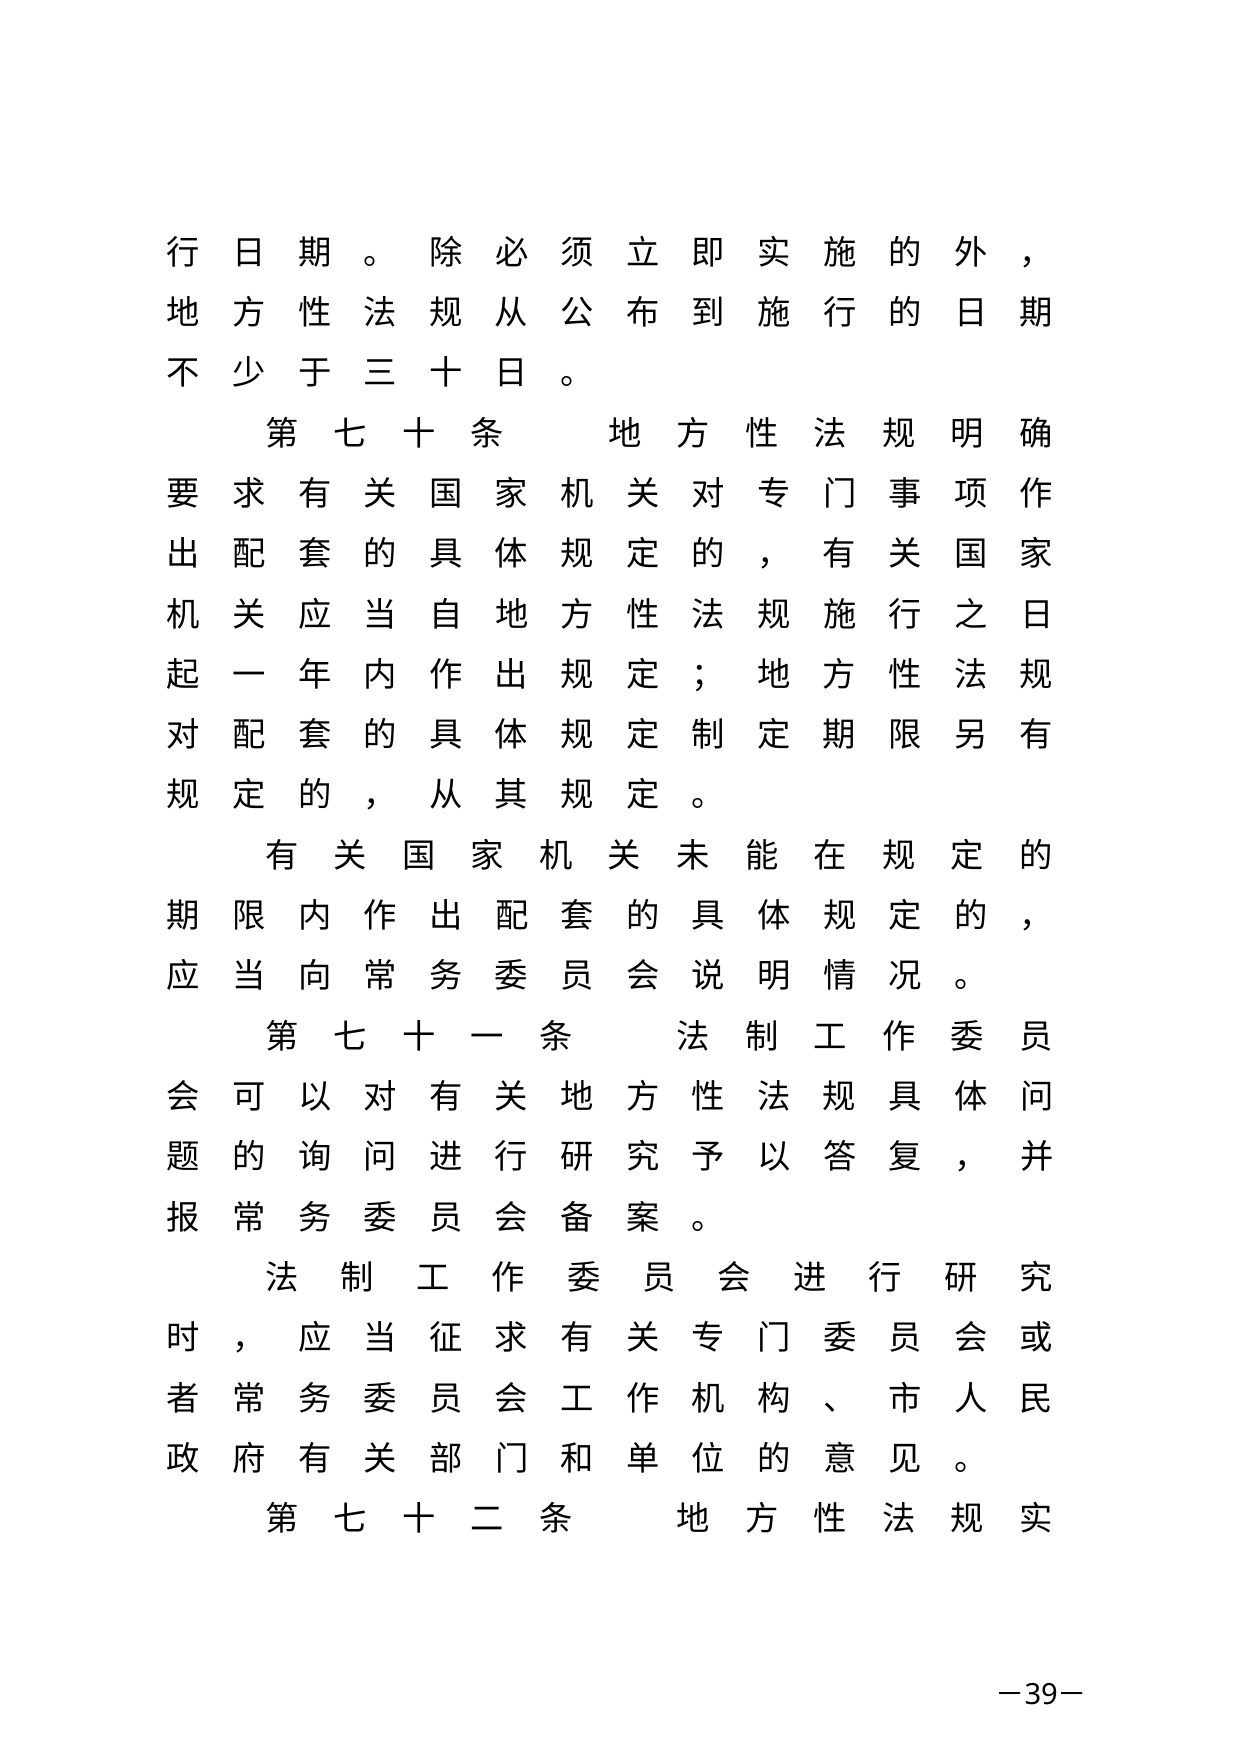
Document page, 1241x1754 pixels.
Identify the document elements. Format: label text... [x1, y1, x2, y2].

text 第七十条 地方性法规明确要求有关国家机关对专门事项作出配套的具体规定的，有关国家机关应当自地方性法规施行之日起一年内作出规定；地方性法规对配套的具体规定制定期限另有规定的，从其规定。 [167, 400, 1085, 822]
text 第七十一条 法制工作委员会可以对有关地方性法规具体问题的询问进行研究予以答复，并报常务委员会备案。 [167, 1003, 1085, 1245]
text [167, 219, 1085, 400]
text 有关国家机关未能在规定的期限内作出配套的具体规定的，应当向常务委员会说明情况。 [167, 822, 1085, 1003]
text 法制工作委员会进行研究时，应当征求有关专门委员会或者常务委员会工作机构、市人民政府有关部门和单位的意见。 [167, 1245, 1085, 1486]
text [167, 1486, 1085, 1546]
